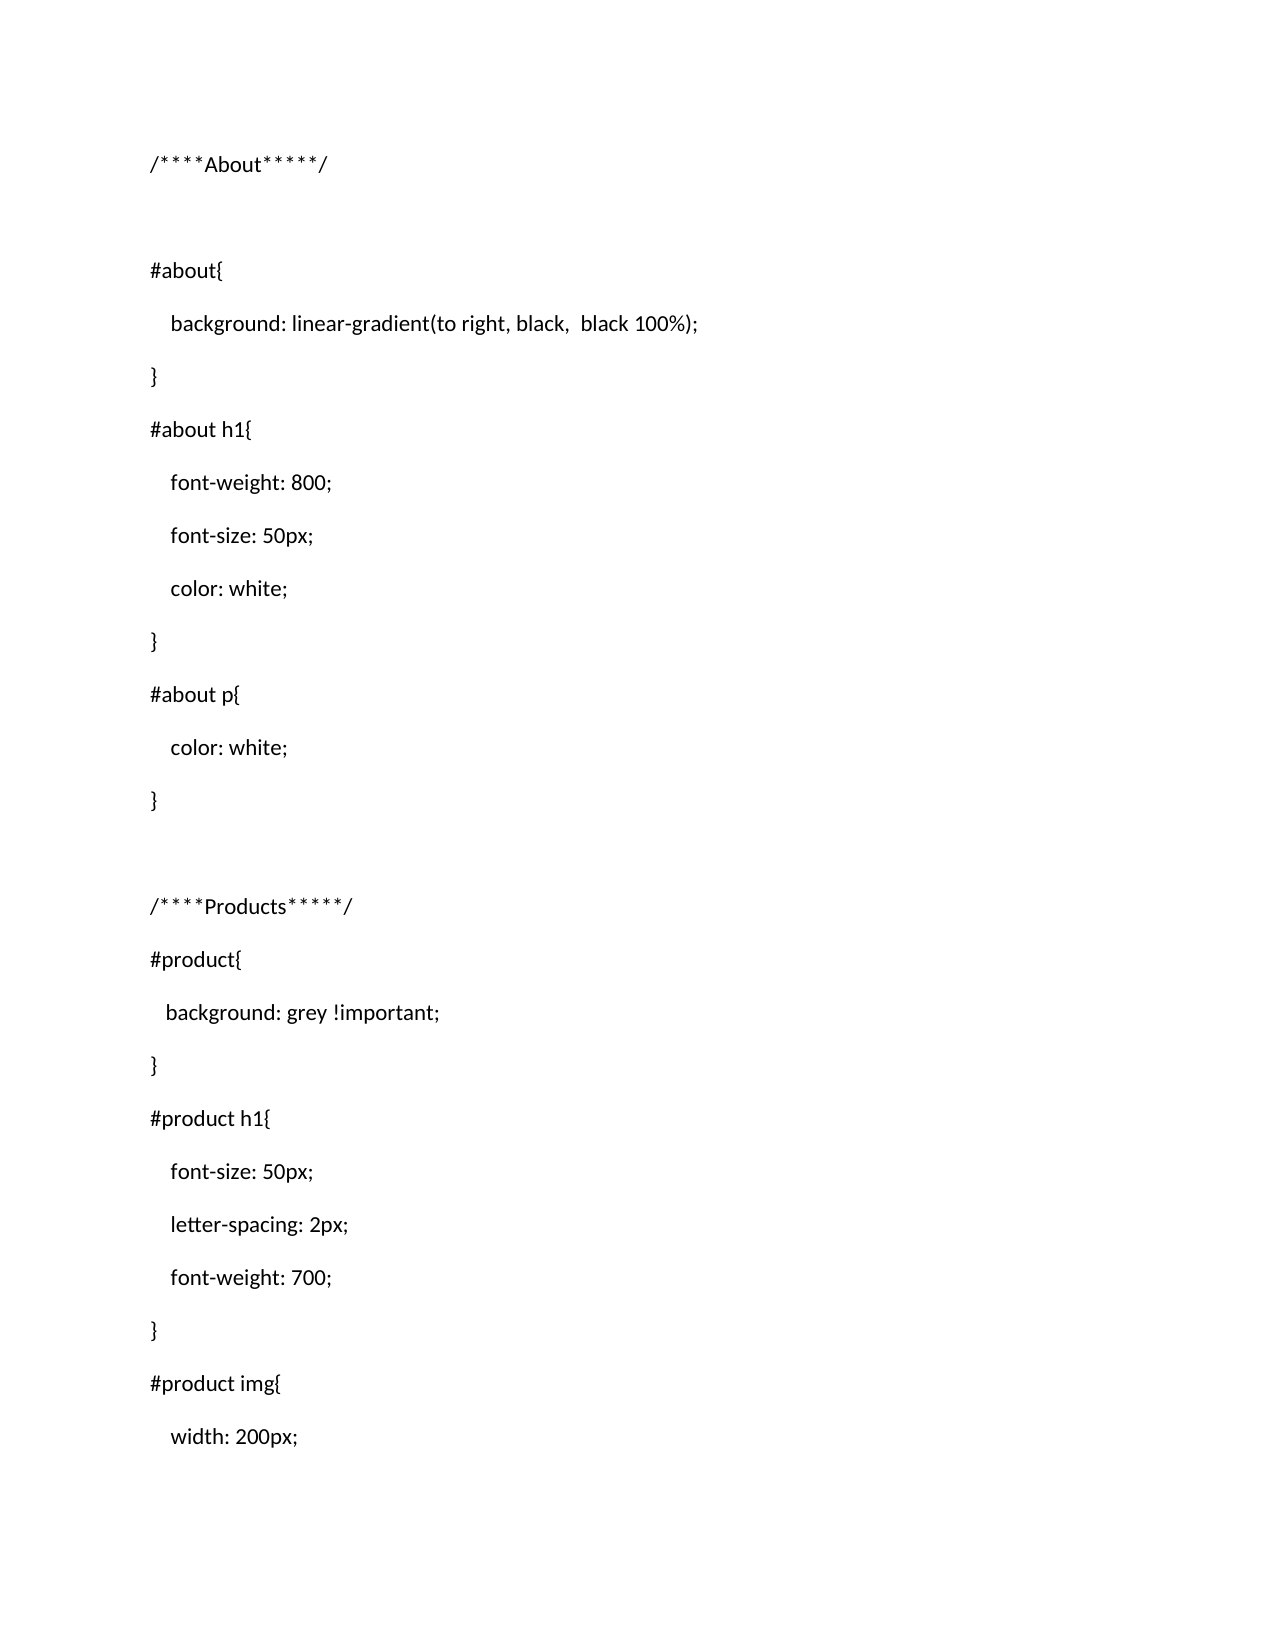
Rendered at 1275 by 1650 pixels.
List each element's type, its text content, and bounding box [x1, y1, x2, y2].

text width: 200px; [150, 1422, 1125, 1451]
text letter-spacing: 2px; [150, 1210, 1125, 1238]
text #about{ [150, 256, 1125, 284]
text #product img{ [150, 1369, 1125, 1397]
text } [150, 1051, 1125, 1079]
text #product{ [150, 945, 1125, 973]
text color: white; [150, 733, 1125, 761]
text } [150, 786, 1125, 814]
text font-weight: 700; [150, 1263, 1125, 1291]
text /****About*****/ [150, 150, 1125, 178]
text } [150, 1316, 1125, 1344]
text color: white; [150, 574, 1125, 602]
text #about h1{ [150, 415, 1125, 443]
text font-size: 50px; [150, 1157, 1125, 1185]
text #about p{ [150, 680, 1125, 708]
text } [150, 362, 1125, 390]
text #product h1{ [150, 1104, 1125, 1132]
text font-weight: 800; [150, 468, 1125, 496]
text background: linear-gradient(to right, black, black 100%); [150, 309, 1125, 337]
text /****Products*****/ [150, 892, 1125, 920]
text } [150, 627, 1125, 655]
text font-size: 50px; [150, 521, 1125, 549]
text background: grey !important; [150, 998, 1125, 1026]
